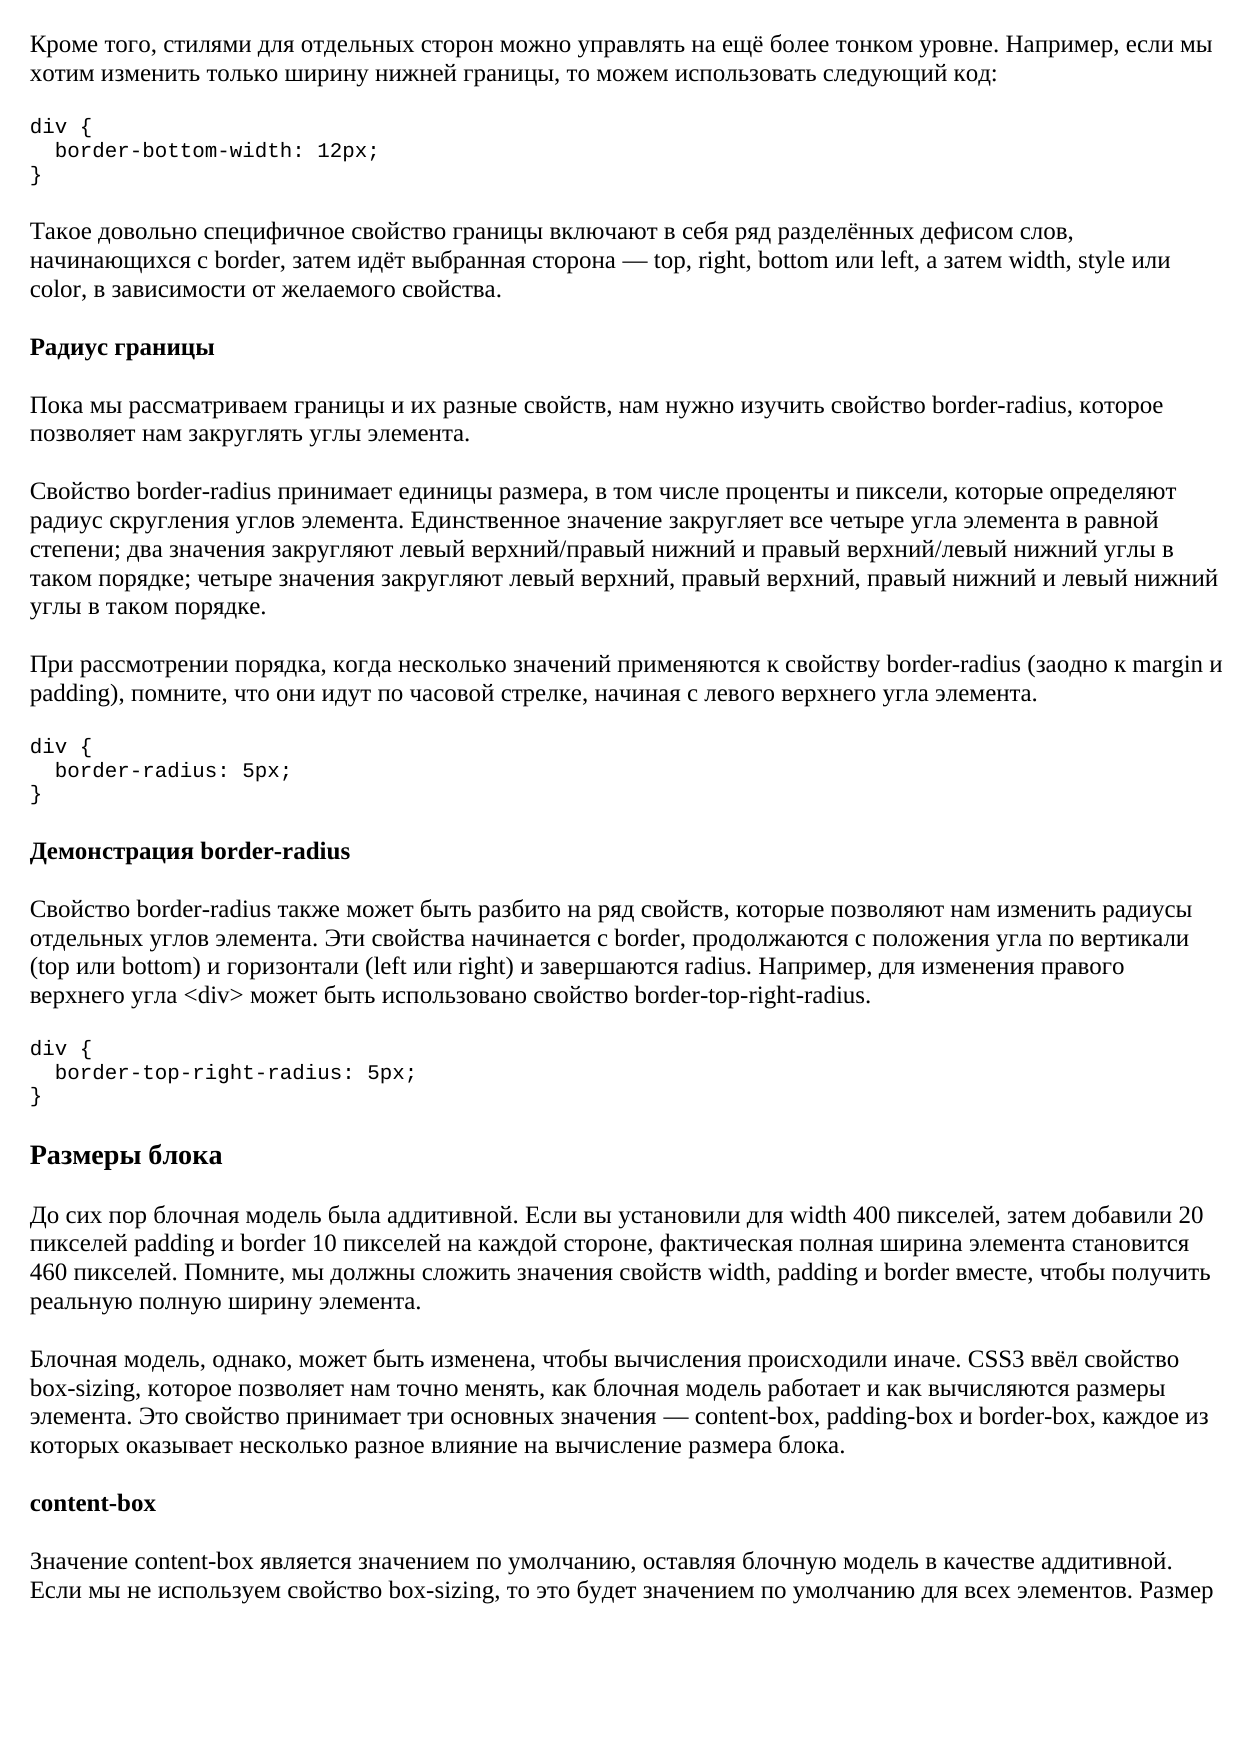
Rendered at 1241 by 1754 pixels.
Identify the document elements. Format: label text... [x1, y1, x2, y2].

text Свойство border-radius принимает единицы размера, в том числе проценты и пиксели, которые определяют радиус скругления углов элемента. Единственное значение закругляет все четыре угла элемента в равной степени; два значения закругляют левый верхний/правый нижний и правый верхний/левый нижний углы в таком порядке; четыре значения закругляют левый верхний, правый верхний, правый нижний и левый нижний углы в таком порядке. [29, 476, 1226, 620]
text border-top-right-radius: 5px; [29, 1062, 1226, 1085]
text border-bottom-width: 12px; [29, 140, 1226, 163]
text } [29, 1085, 1226, 1109]
text } [29, 783, 1226, 807]
text } [29, 163, 1226, 187]
text div { [29, 116, 1226, 140]
text div { [29, 736, 1226, 759]
text content-box [29, 1488, 1226, 1517]
text До сих пор блочная модель была аддитивной. Если вы установили для width 400 пикселей, затем добавили 20 пикселей padding и border 10 пикселей на каждой стороне, фактическая полная ширина элемента становится 460 пикселей. Помните, мы должны сложить значения свойств width, padding и border вместе, чтобы получить реальную полную ширину элемента. [29, 1200, 1226, 1315]
text Радиус границы [29, 332, 1226, 361]
text Такое довольно специфичное свойство границы включают в себя ряд разделённых дефисом слов, начинающихся с border, затем идёт выбранная сторона — top, right, bottom или left, а затем width, style или color, в зависимости от желаемого свойства. [29, 216, 1226, 303]
text border-radius: 5px; [29, 759, 1226, 783]
text Демонстрация border-radius [29, 836, 1226, 865]
text При рассмотрении порядка, когда несколько значений применяются к свойству border-radius (заодно к margin и padding), помните, что они идут по часовой стрелке, начиная с левого верхнего угла элемента. [29, 649, 1226, 707]
text Блочная модель, однако, может быть изменена, чтобы вычисления происходили иначе. CSS3 ввёл свойство box-sizing, которое позволяет нам точно менять, как блочная модель работает и как вычисляются размеры элемента. Это свойство принимает три основных значения — content-box, padding-box и border-box, каждое из которых оказывает несколько разное влияние на вычисление размера блока. [29, 1344, 1226, 1459]
text Кроме того, стилями для отдельных сторон можно управлять на ещё более тонком уровне. Например, если мы хотим изменить только ширину нижней границы, то можем использовать следующий код: [29, 29, 1226, 87]
text Свойство border-radius также может быть разбито на ряд свойств, которые позволяют нам изменить радиусы отдельных углов элемента. Эти свойства начинается с border, продолжаются с положения угла по вертикали (top или bottom) и горизонтали (left или right) и завершаются radius. Например, для изменения правого верхнего угла <div> может быть использовано свойство border-top-right-radius. [29, 894, 1226, 1009]
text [29, 1546, 1226, 1603]
text Размеры блока [29, 1138, 1226, 1171]
text div { [29, 1038, 1226, 1062]
text Пока мы рассматриваем границы и их разные свойств, нам нужно изучить свойство border-radius, которое позволяет нам закруглять углы элемента. [29, 390, 1226, 447]
